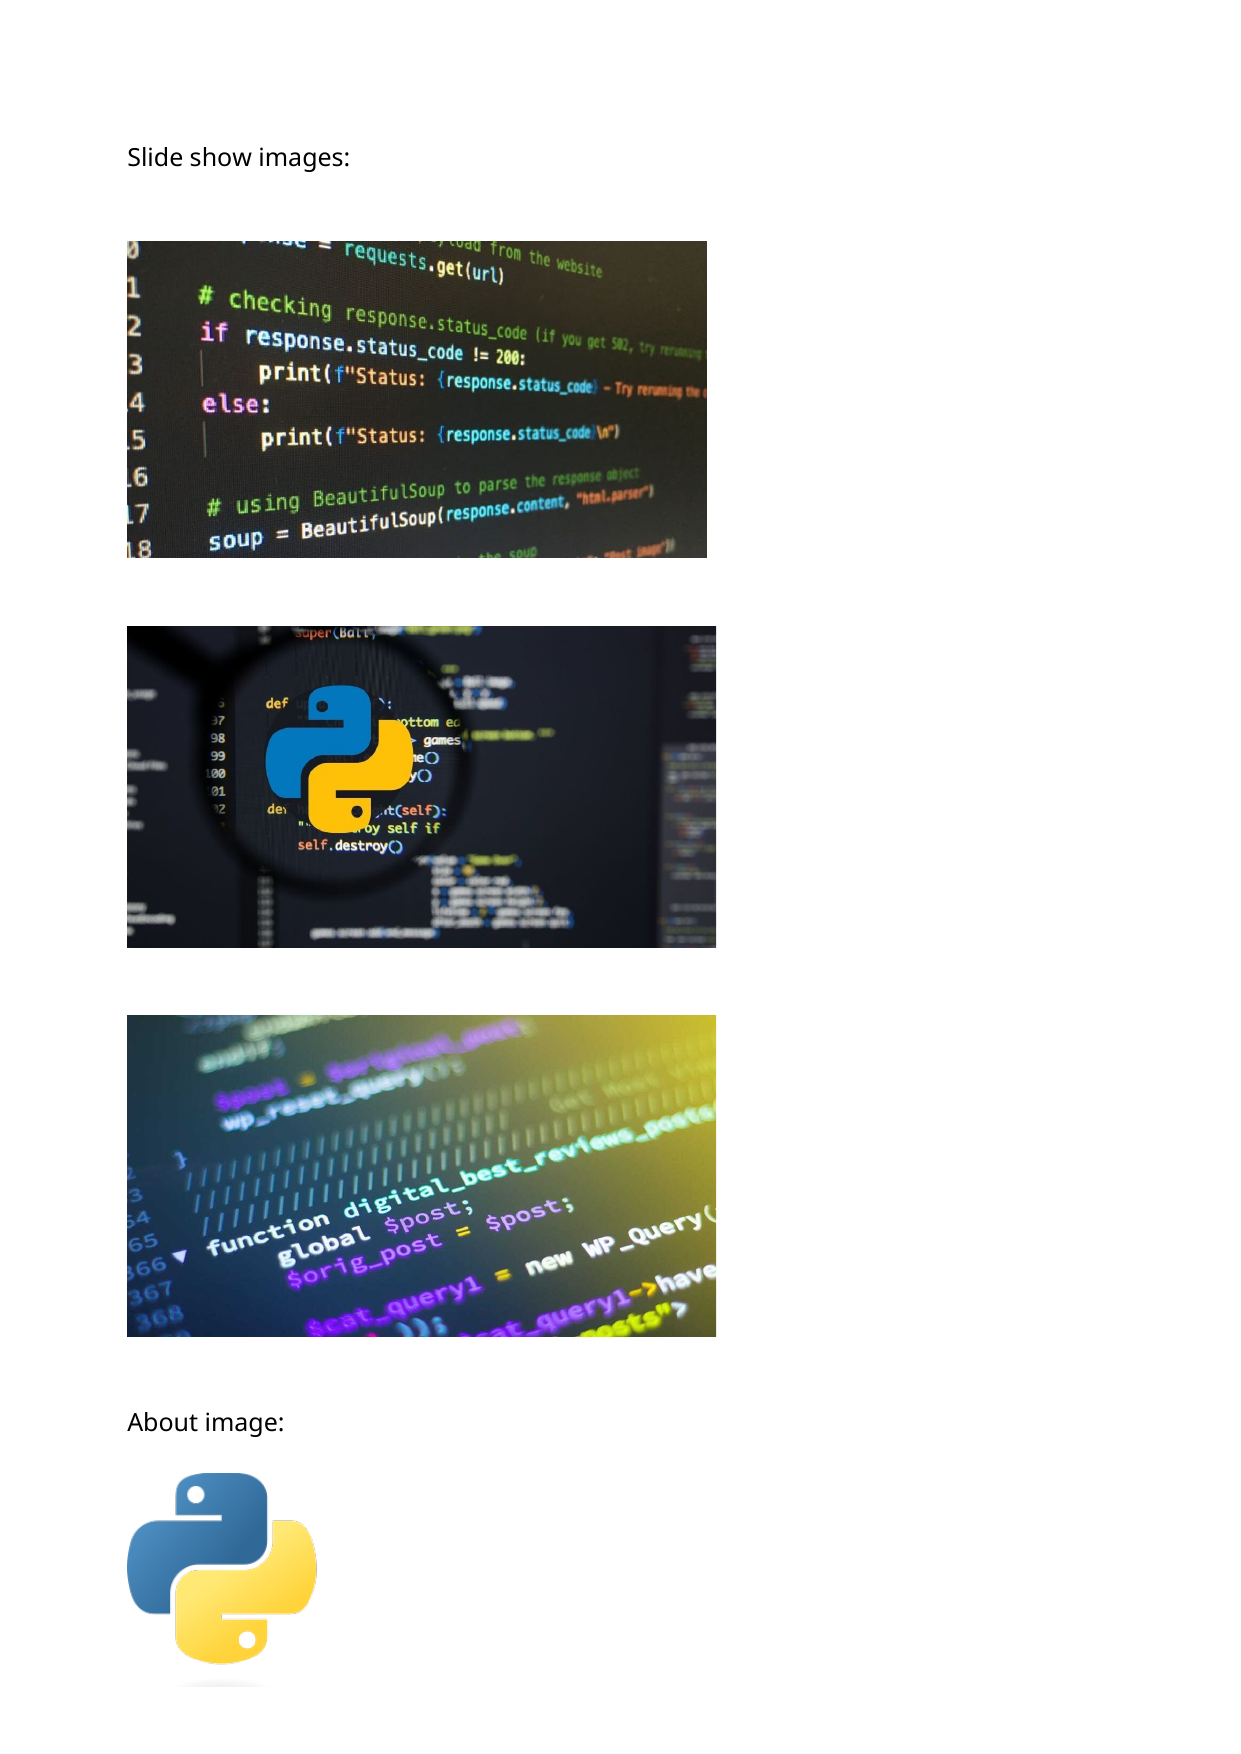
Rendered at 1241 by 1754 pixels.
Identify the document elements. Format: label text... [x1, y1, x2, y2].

text About image: [127, 1405, 1198, 1439]
picture [127, 1015, 717, 1337]
picture [127, 1473, 323, 1687]
picture [127, 241, 707, 558]
text Slide show images: [127, 139, 1198, 174]
picture [127, 626, 717, 948]
